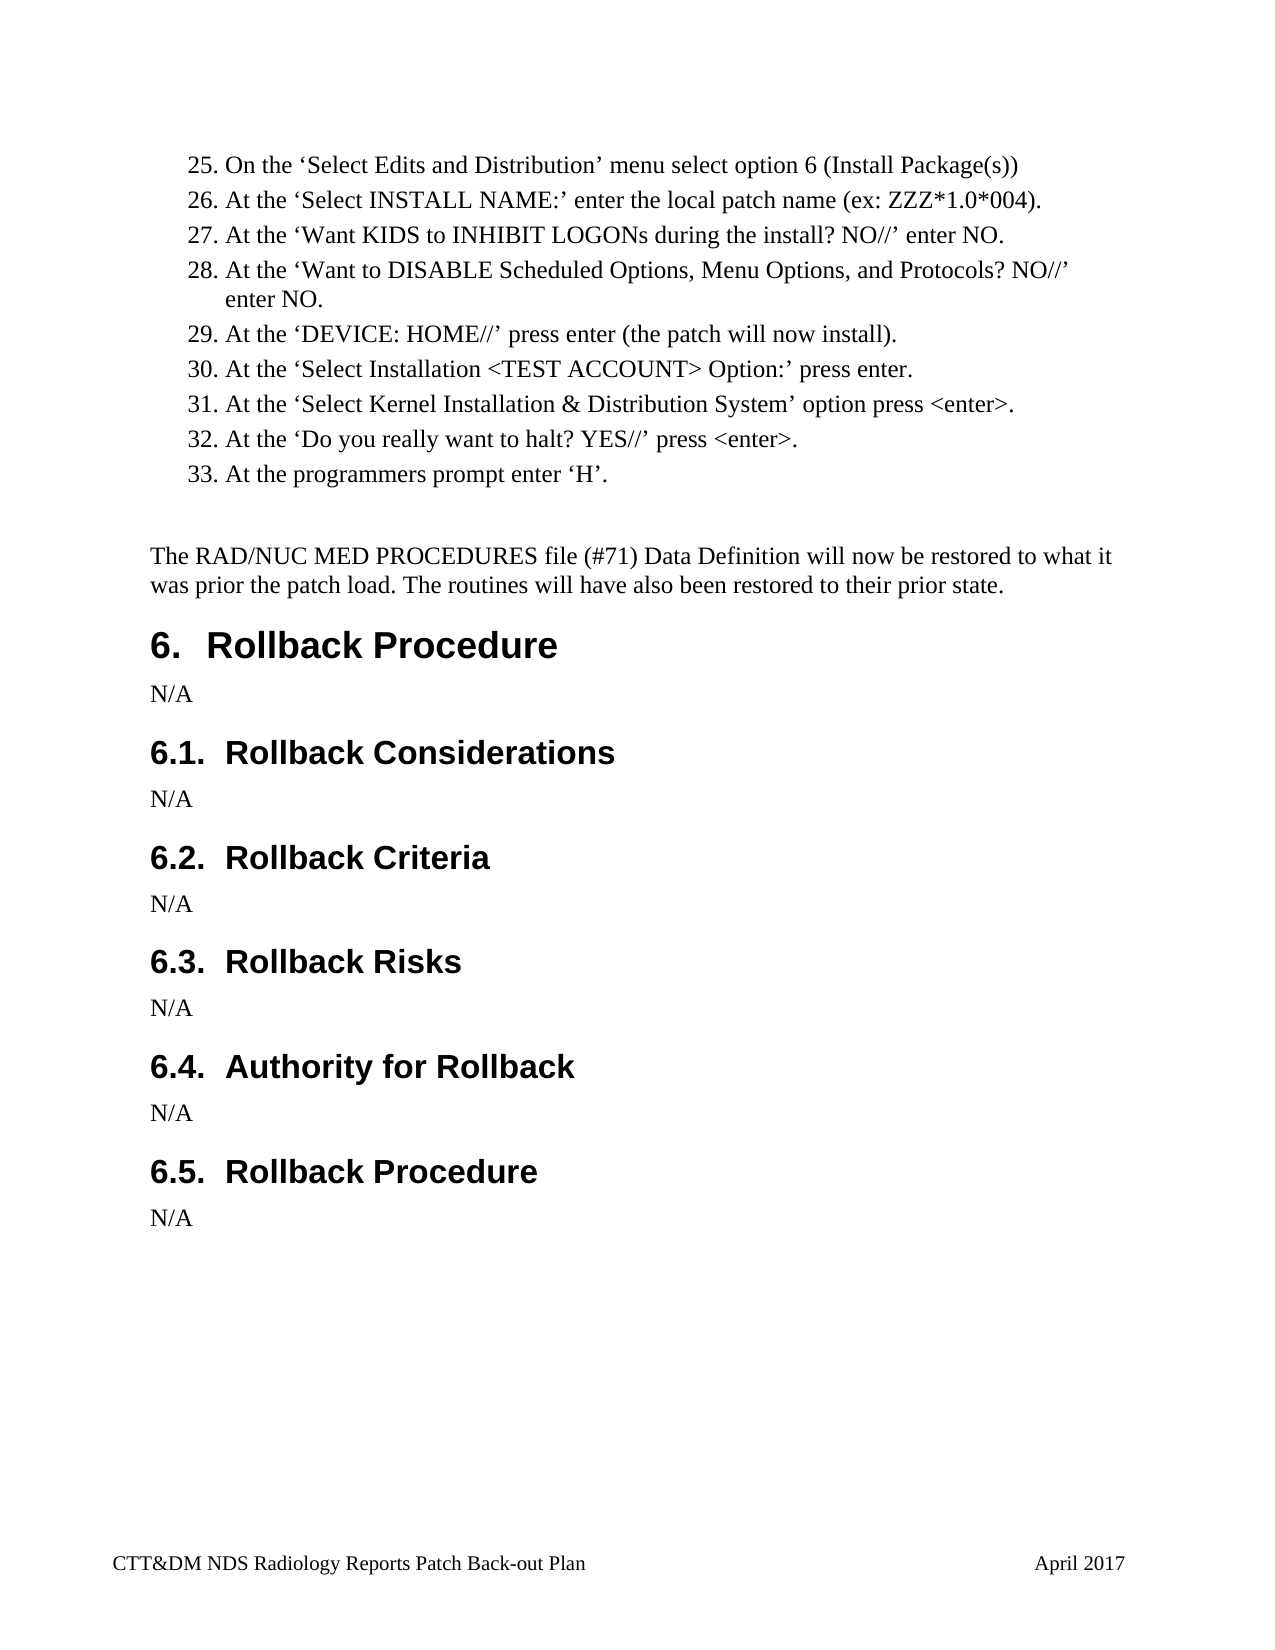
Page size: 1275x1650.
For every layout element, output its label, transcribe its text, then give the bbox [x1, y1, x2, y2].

text N/A [150, 1203, 1125, 1232]
list At the ‘Select INSTALL NAME:’ enter the local patch name (ex: ZZZ*1.0*004). [187, 185, 1125, 214]
list At the programmers prompt enter ‘H’. [187, 459, 1125, 487]
text N/A [150, 679, 1125, 708]
list At the ‘Want to DISABLE Scheduled Options, Menu Options, and Protocols? NO//’ enter NO. [187, 255, 1125, 312]
text N/A [150, 889, 1125, 917]
text N/A [150, 784, 1125, 813]
list At the ‘Select Installation <TEST ACCOUNT> Option:’ press enter. [187, 354, 1125, 382]
subtitle Rollback Considerations [150, 733, 1125, 772]
list On the ‘Select Edits and Distribution’ menu select option 6 (Install Package(s)) [187, 150, 1125, 179]
list At the ‘DEVICE: HOME//’ press enter (the patch will now install). [187, 319, 1125, 347]
list At the ‘Do you really want to halt? YES//’ press <enter>. [187, 424, 1125, 452]
text N/A [150, 1098, 1125, 1127]
text N/A [150, 993, 1125, 1022]
subtitle Authority for Rollback [150, 1047, 1125, 1086]
list At the ‘Select Kernel Installation & Distribution System’ option press <enter>. [187, 389, 1125, 417]
subtitle Rollback Procedure [150, 1152, 1125, 1190]
subtitle Rollback Criteria [150, 838, 1125, 876]
list At the ‘Want KIDS to INHIBIT LOGONs during the install? NO//’ enter NO. [187, 220, 1125, 249]
subtitle Rollback Risks [150, 942, 1125, 981]
text The RAD/NUC MED PROCEDURES file (#71) Data Definition will now be restored to what it was prior the patch load. The routines will have also been restored to their prior state. [150, 541, 1125, 599]
subtitle Rollback Procedure [150, 624, 1125, 667]
